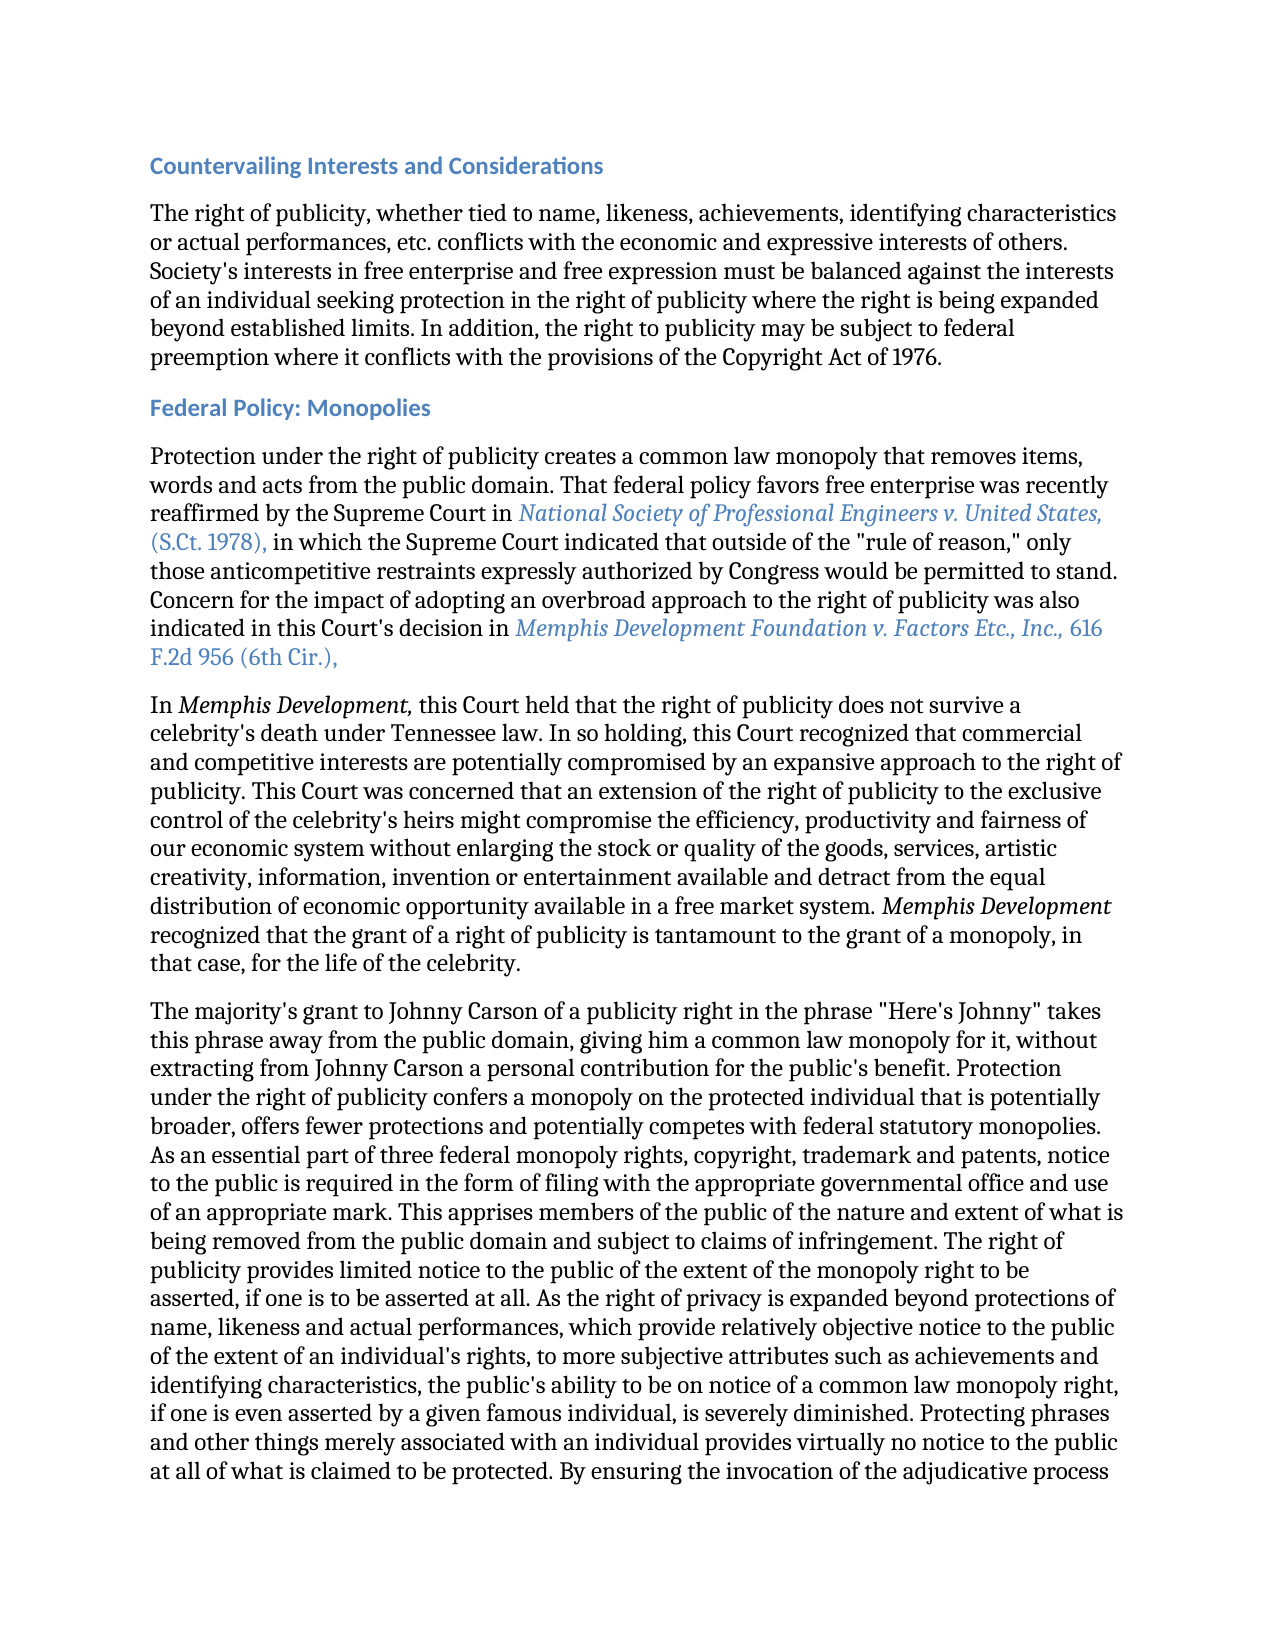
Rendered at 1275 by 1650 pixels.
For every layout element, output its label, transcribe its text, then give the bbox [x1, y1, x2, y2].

subtitle Countervailing Interests and Considerations [150, 150, 1125, 181]
text In Memphis Development, this Court held that the right of publicity does not survive a celebrity's death under Tennessee law. In so holding, this Court recognized that commercial and competitive interests are potentially compromised by an expansive approach to the right of publicity. This Court was concerned that an extension of the right of publicity to the exclusive control of the celebrity's heirs might compromise the efficiency, productivity and fairness of our economic system without enlarging the stock or quality of the goods, services, artistic creativity, information, invention or entertainment available and detract from the equal distribution of economic opportunity available in a free market system. Memphis Development recognized that the grant of a right of publicity is tantamount to the grant of a monopoly, in that case, for the life of the celebrity. [150, 691, 1125, 978]
text The right of publicity, whether tied to name, likeness, achievements, identifying characteristics or actual performances, etc. conflicts with the economic and expressive interests of others. Society's interests in free enterprise and free expression must be balanced against the interests of an individual seeking protection in the right of publicity where the right is being expanded beyond established limits. In addition, the right to publicity may be subject to federal preemption where it conflicts with the provisions of the Copyright Act of 1976. [150, 199, 1125, 372]
text Protection under the right of publicity creates a common law monopoly that removes items, words and acts from the public domain. That federal policy favors free enterprise was recently reaffirmed by the Supreme Court in National Society of Professional Engineers v. United States, (S.Ct. 1978), in which the Supreme Court indicated that outside of the "rule of reason," only those anticompetitive restraints expressly authorized by Congress would be permitted to stand. Concern for the impact of adopting an overbroad approach to the right of publicity was also indicated in this Court's decision in Memphis Development Foundation v. Factors Etc., Inc., 616 F.2d 956 (6th Cir.), [150, 442, 1125, 672]
subtitle Federal Policy: Monopolies [150, 393, 1125, 423]
